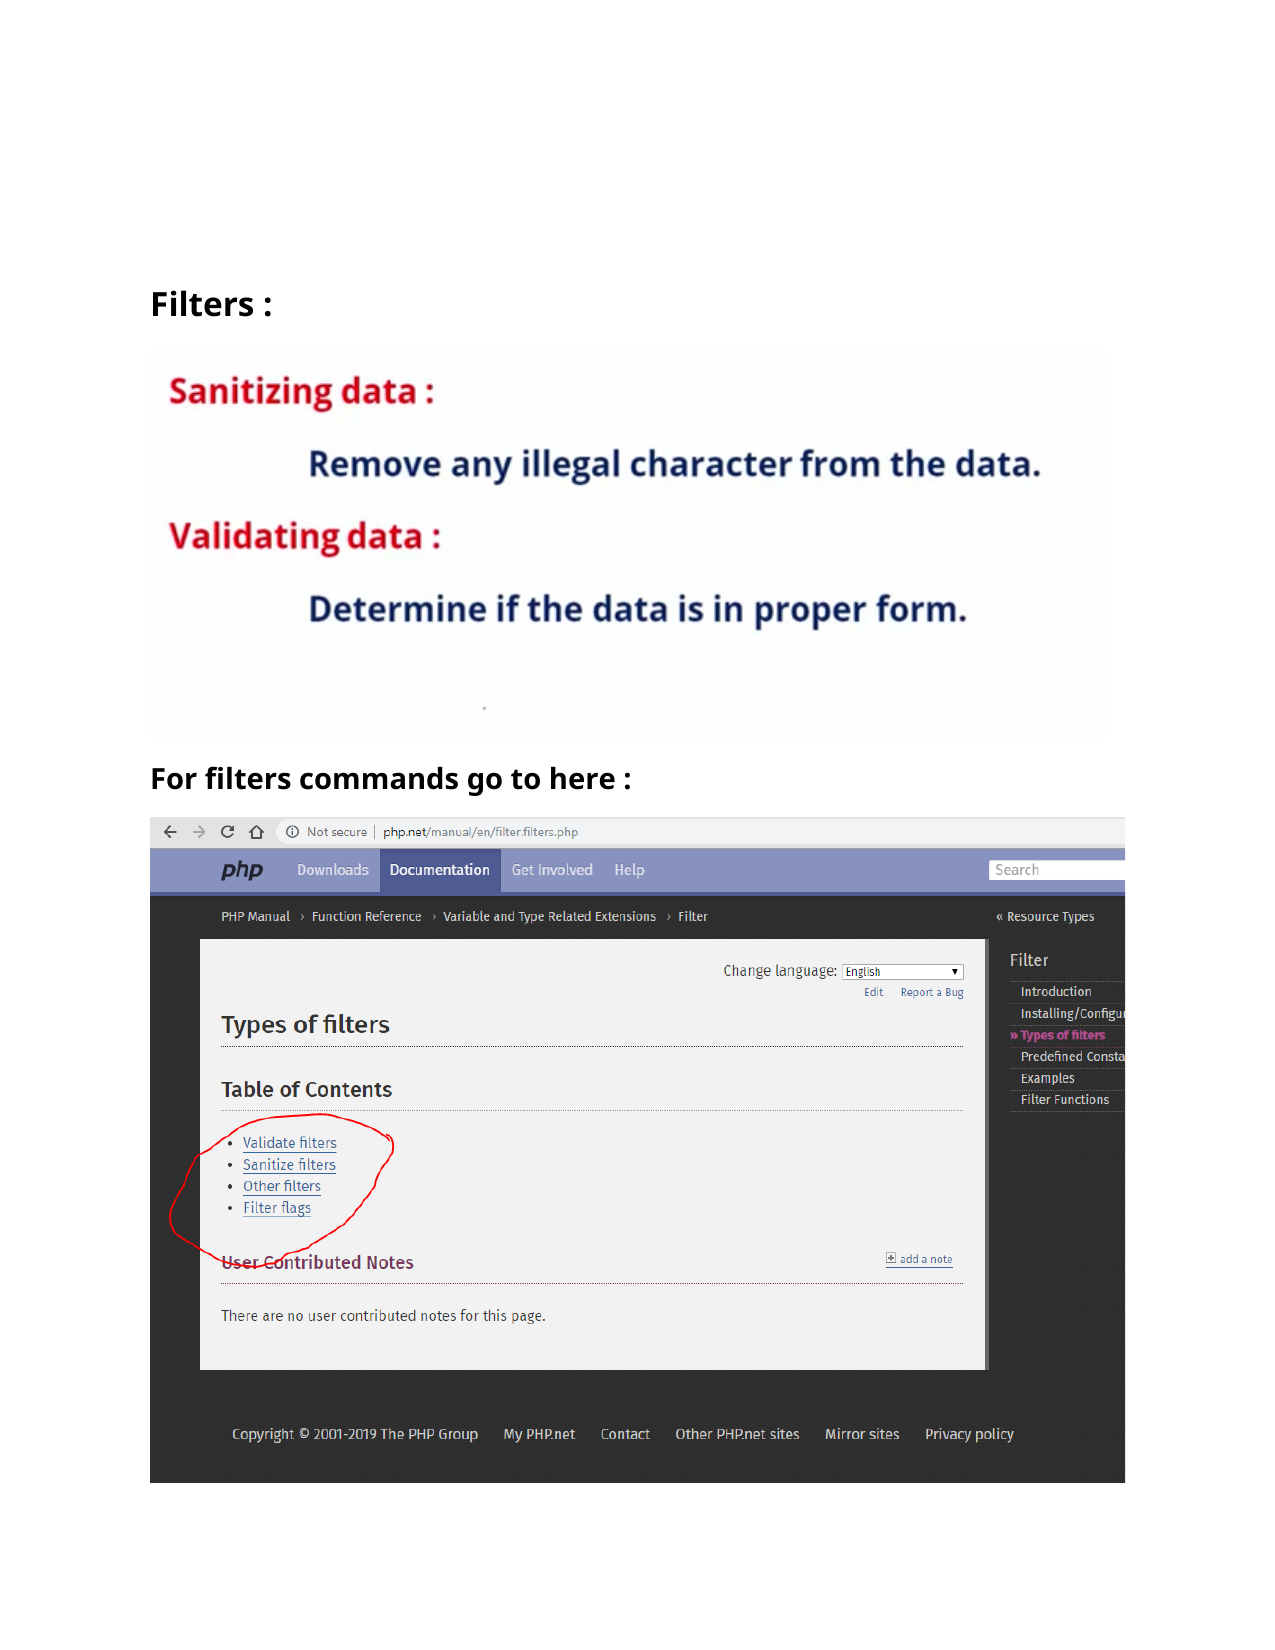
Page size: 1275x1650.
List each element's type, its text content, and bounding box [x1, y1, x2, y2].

picture [150, 346, 1107, 739]
picture [150, 817, 1125, 1483]
text For filters commands go to here : [150, 758, 1125, 798]
text Filters : [150, 281, 1125, 327]
